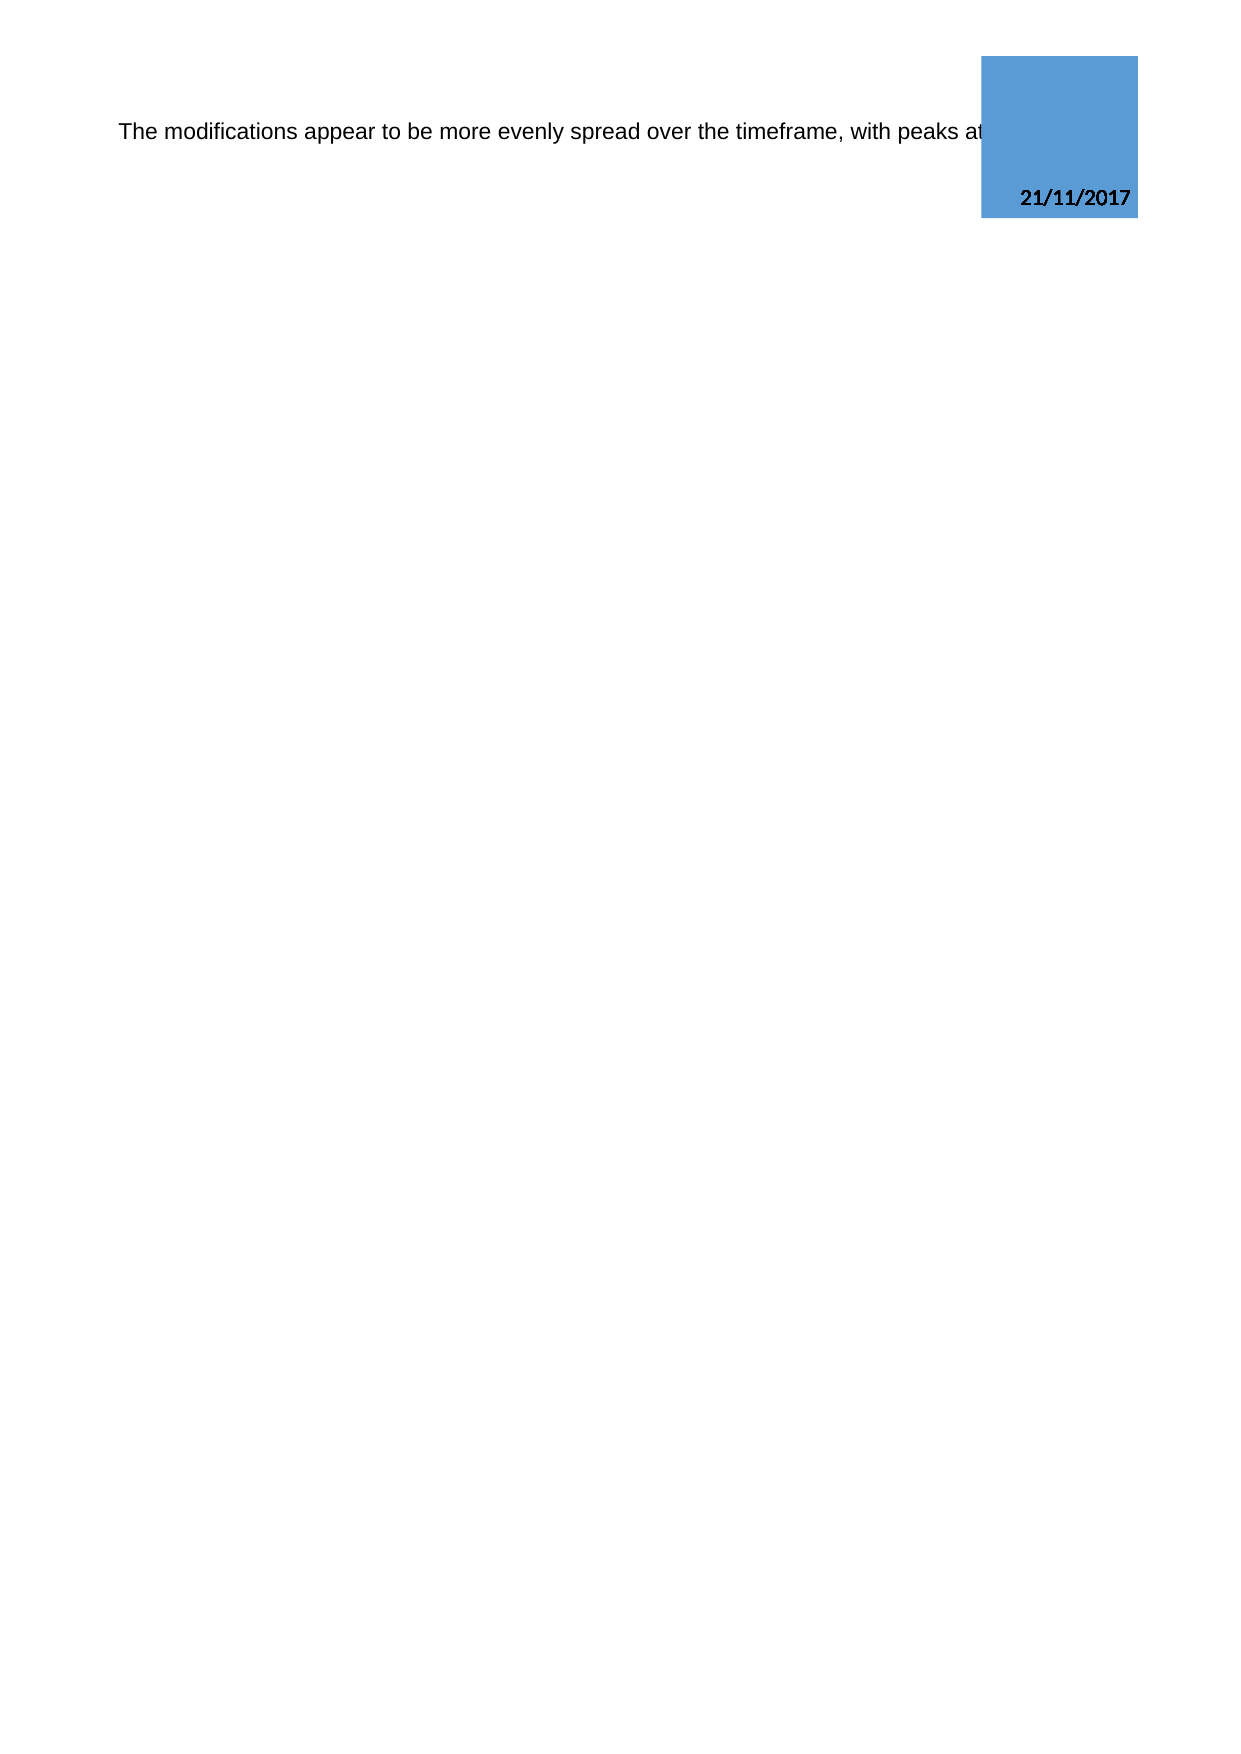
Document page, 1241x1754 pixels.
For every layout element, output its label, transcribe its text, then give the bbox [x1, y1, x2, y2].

text The modifications appear to be more evenly spread over the timeframe, with peaks at either end. [118, 118, 981, 144]
